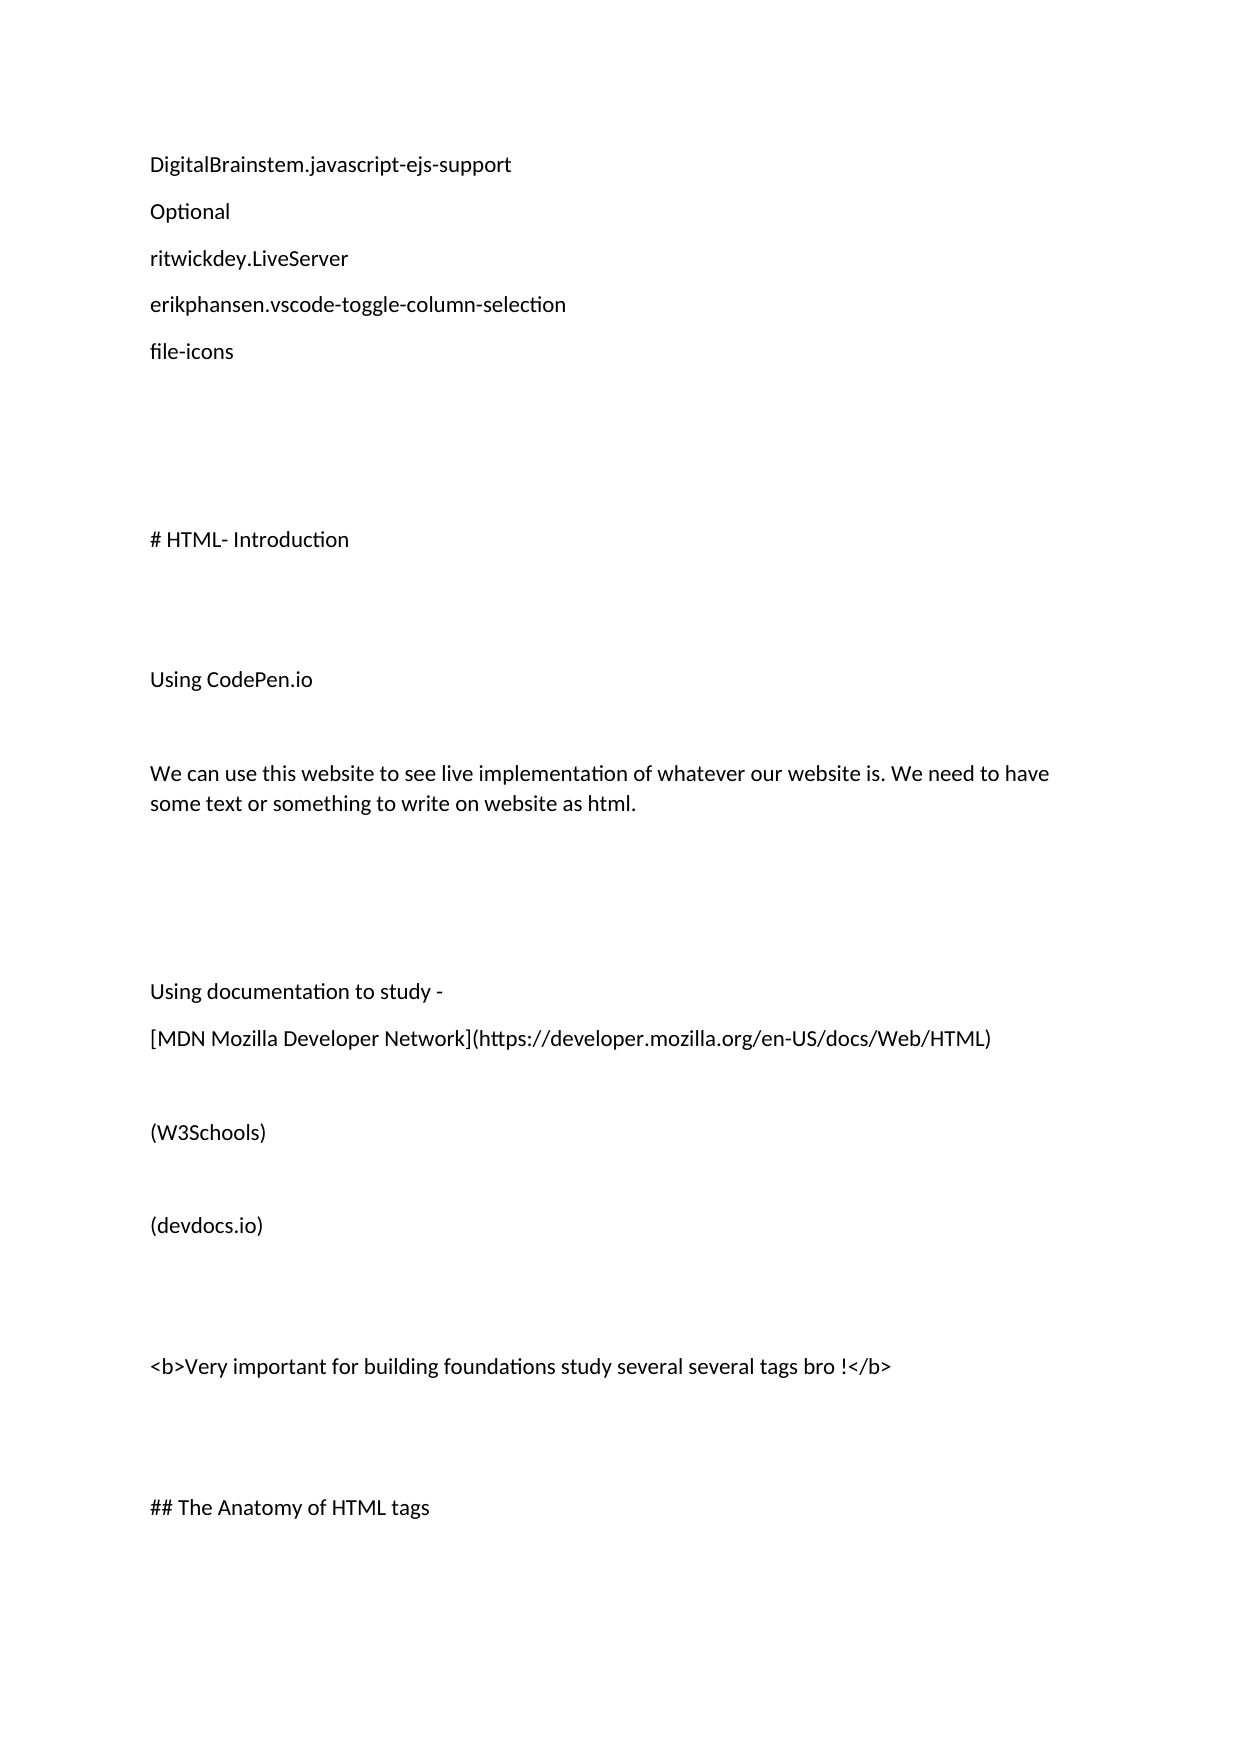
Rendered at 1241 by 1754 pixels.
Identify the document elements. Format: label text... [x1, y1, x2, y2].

text DigitalBrainstem.javascript-ejs-support [150, 150, 1090, 178]
text # HTML- Introduction [150, 525, 1090, 553]
text <b>Very important for building foundations study several several tags bro !</b> [150, 1352, 1090, 1380]
text Optional [150, 197, 1090, 225]
text ritwickdey.LiveServer [150, 244, 1090, 272]
text erikphansen.vscode-toggle-column-selection [150, 291, 1090, 319]
text file-icons [150, 337, 1090, 366]
text We can use this website to see live implementation of whatever our website is. We need to have some text or something to write on website as html. [150, 759, 1090, 818]
text [MDN Mozilla Developer Network](https://developer.mozilla.org/en-US/docs/Web/HTML) [150, 1024, 1090, 1052]
text Using documentation to study - [150, 977, 1090, 1005]
text ## The Anatomy of HTML tags [150, 1493, 1090, 1521]
text Using CodePen.io [150, 666, 1090, 694]
text (devdocs.io) [150, 1211, 1090, 1239]
text (W3Schools) [150, 1118, 1090, 1146]
